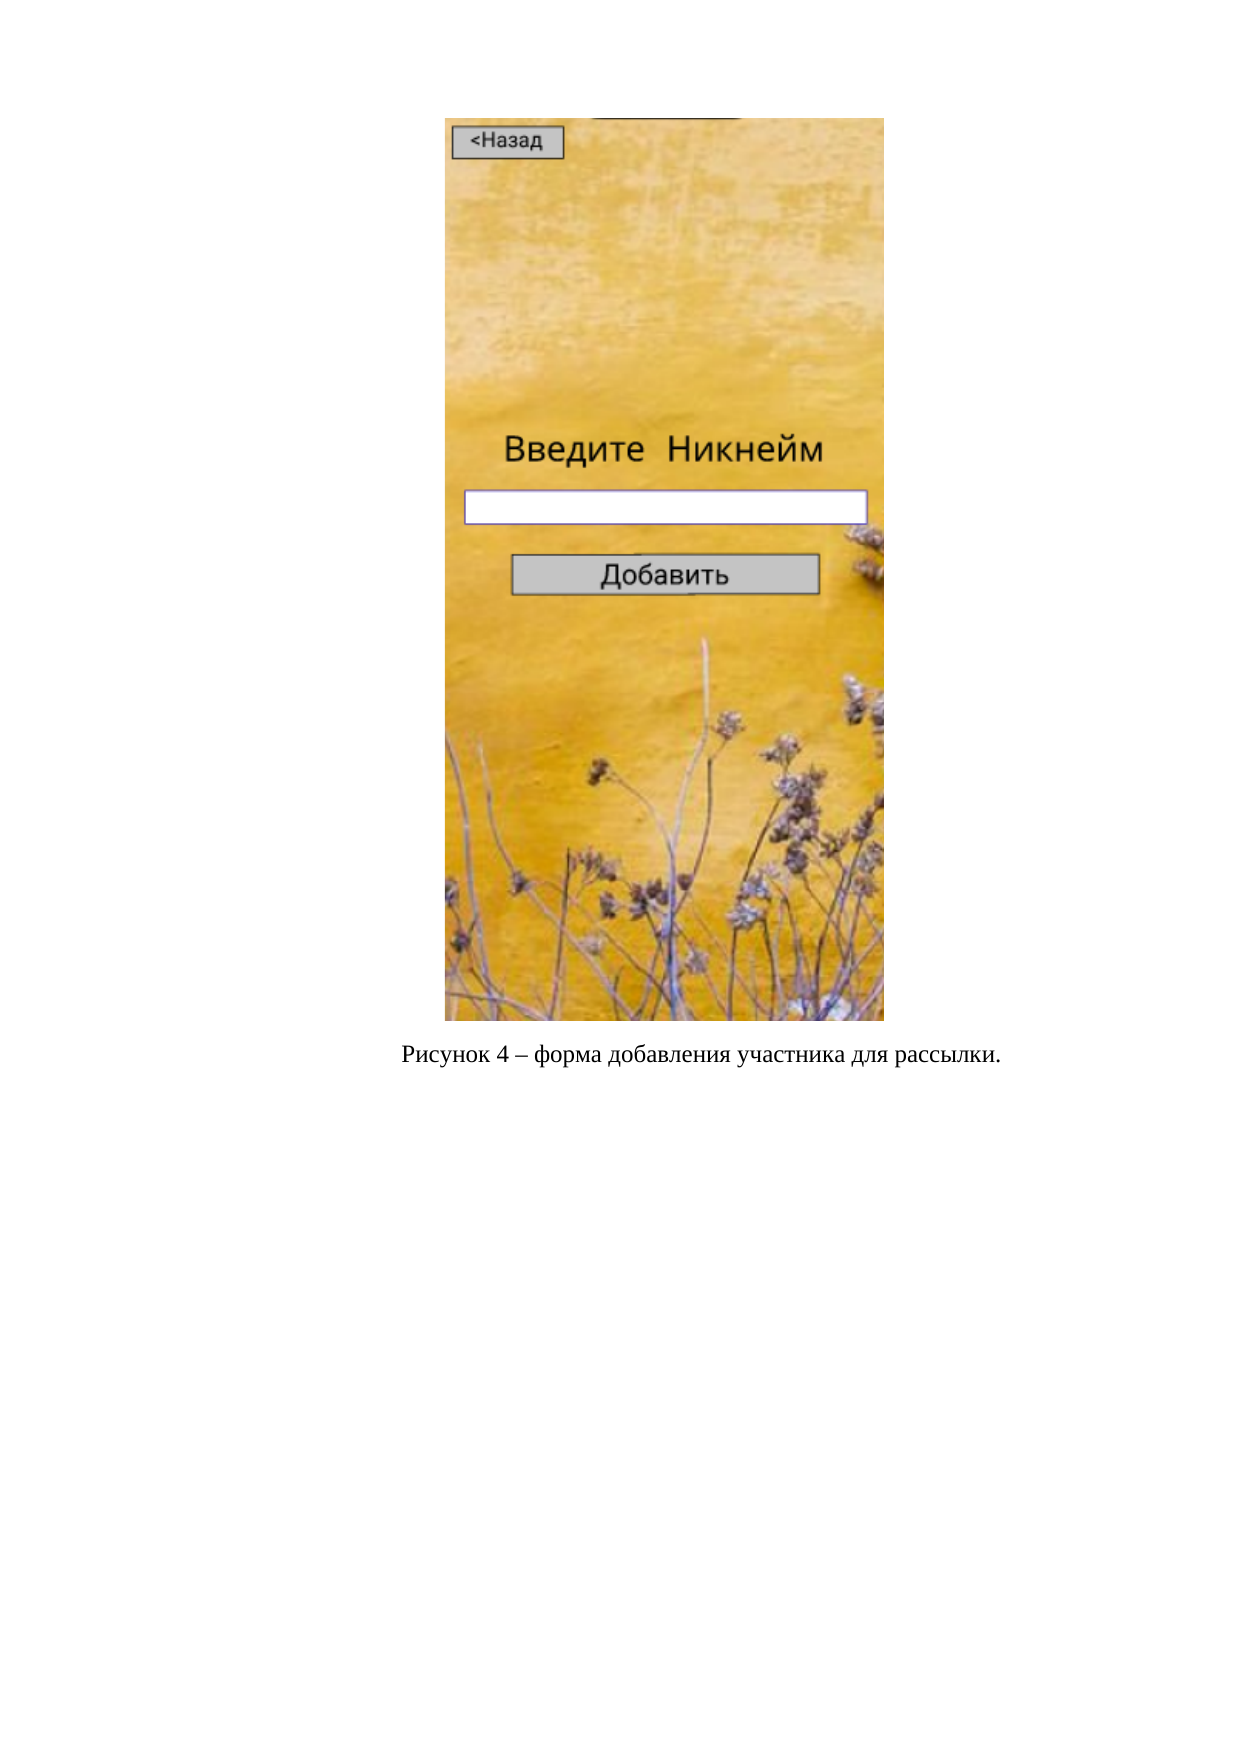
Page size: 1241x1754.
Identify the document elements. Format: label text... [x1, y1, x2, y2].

text Рисунок 4 – форма добавления участника для рассылки. [177, 1039, 1152, 1068]
picture [444, 118, 884, 1021]
